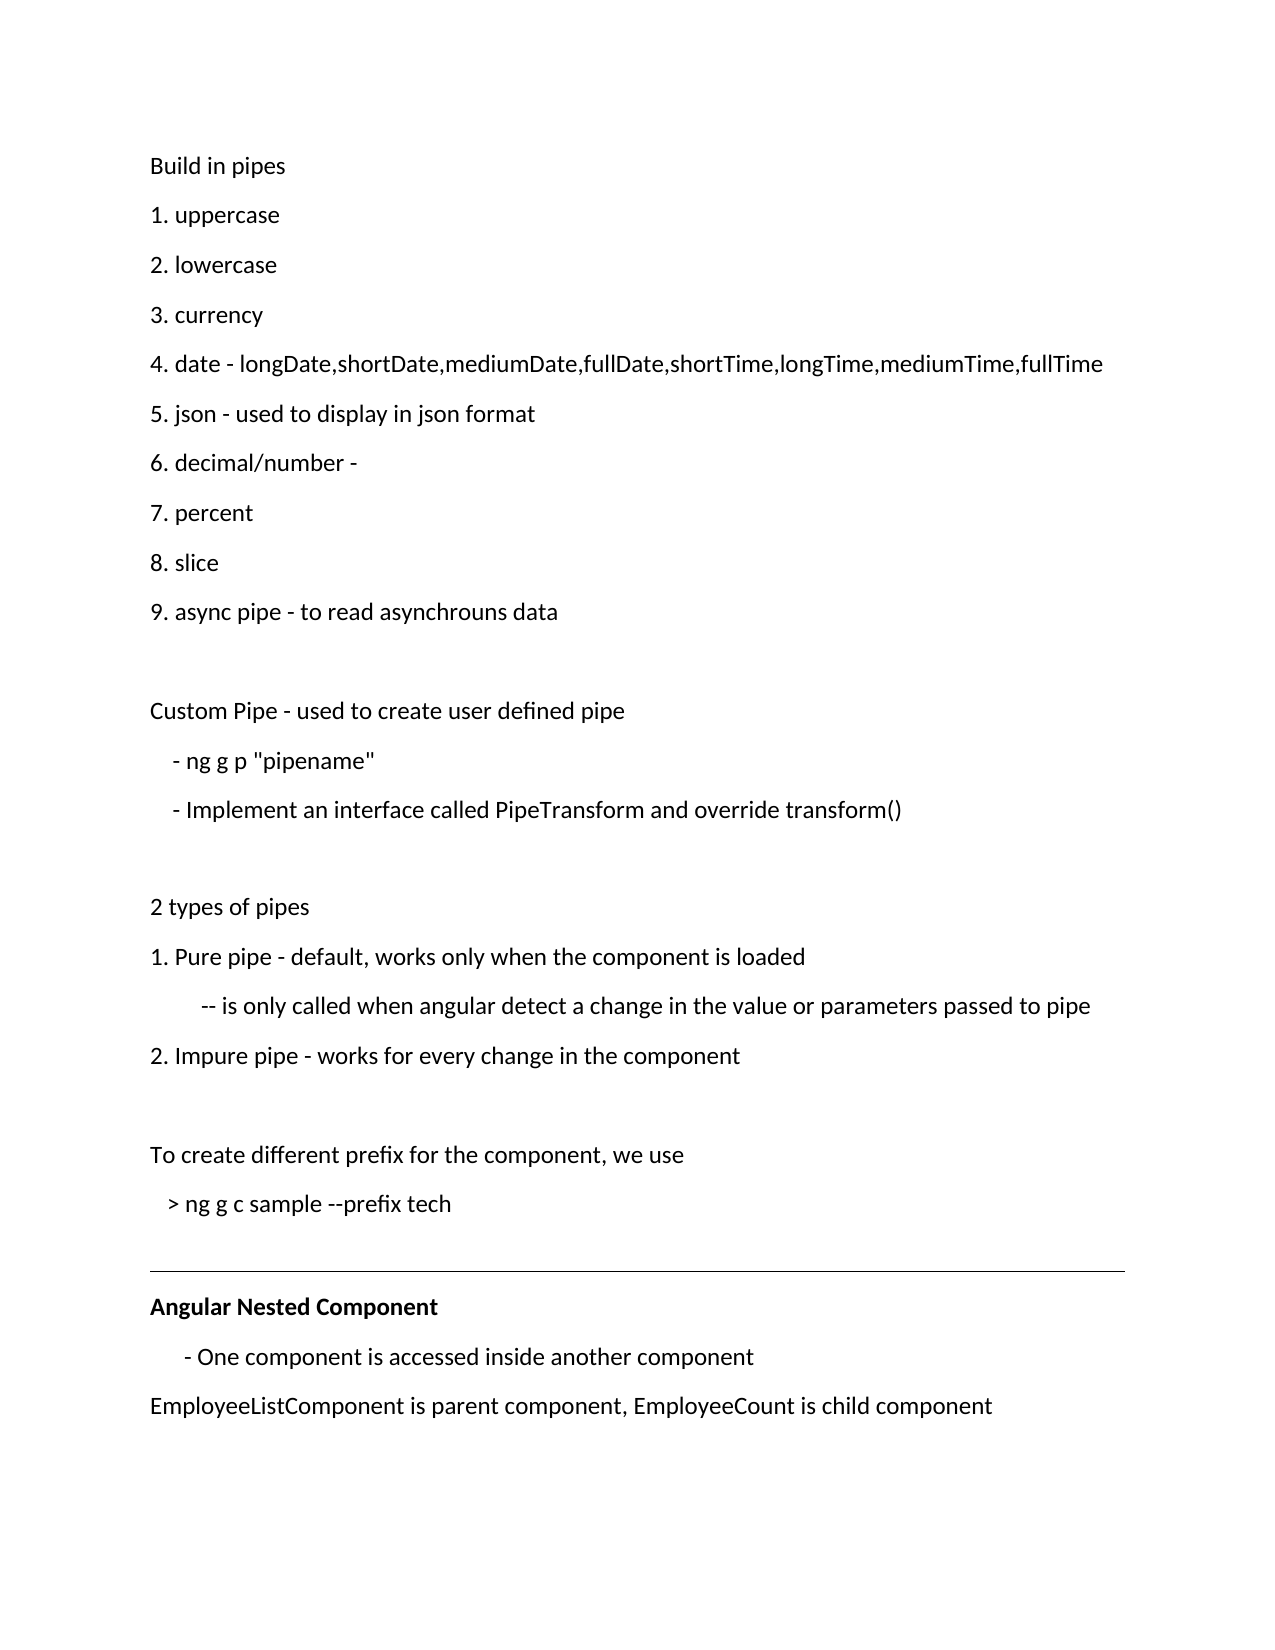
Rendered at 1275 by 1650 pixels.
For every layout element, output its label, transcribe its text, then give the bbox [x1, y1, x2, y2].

text 9. async pipe - to read asynchrouns data [150, 596, 1125, 627]
text Custom Pipe - used to create user defined pipe [150, 695, 1125, 726]
text EmployeeListComponent is parent component, EmployeeCount is child component [150, 1391, 1125, 1421]
text 4. date - longDate,shortDate,mediumDate,fullDate,shortTime,longTime,mediumTime,fullTime [150, 348, 1125, 379]
text 6. decimal/number - [150, 447, 1125, 478]
text -- is only called when angular detect a change in the value or parameters passed to pipe [150, 990, 1125, 1021]
text 3. currency [150, 299, 1125, 329]
text 2. Impure pipe - works for every change in the component [150, 1040, 1125, 1070]
text - One component is accessed inside another component [150, 1341, 1125, 1371]
text 2. lowercase [150, 249, 1125, 280]
text Angular Nested Component [150, 1291, 1125, 1322]
text 2 types of pipes [150, 891, 1125, 922]
text 1. Pure pipe - default, works only when the component is loaded [150, 941, 1125, 971]
text > ng g c sample --prefix tech [150, 1188, 1125, 1219]
text To create different prefix for the component, we use [150, 1139, 1125, 1169]
text 5. json - used to display in json format [150, 398, 1125, 428]
text - ng g p "pipename" [150, 745, 1125, 776]
text 8. slice [150, 547, 1125, 577]
text 7. percent [150, 497, 1125, 528]
text - Implement an interface called PipeTransform and override transform() [150, 794, 1125, 825]
text Build in pipes [150, 150, 1125, 181]
text 1. uppercase [150, 199, 1125, 230]
